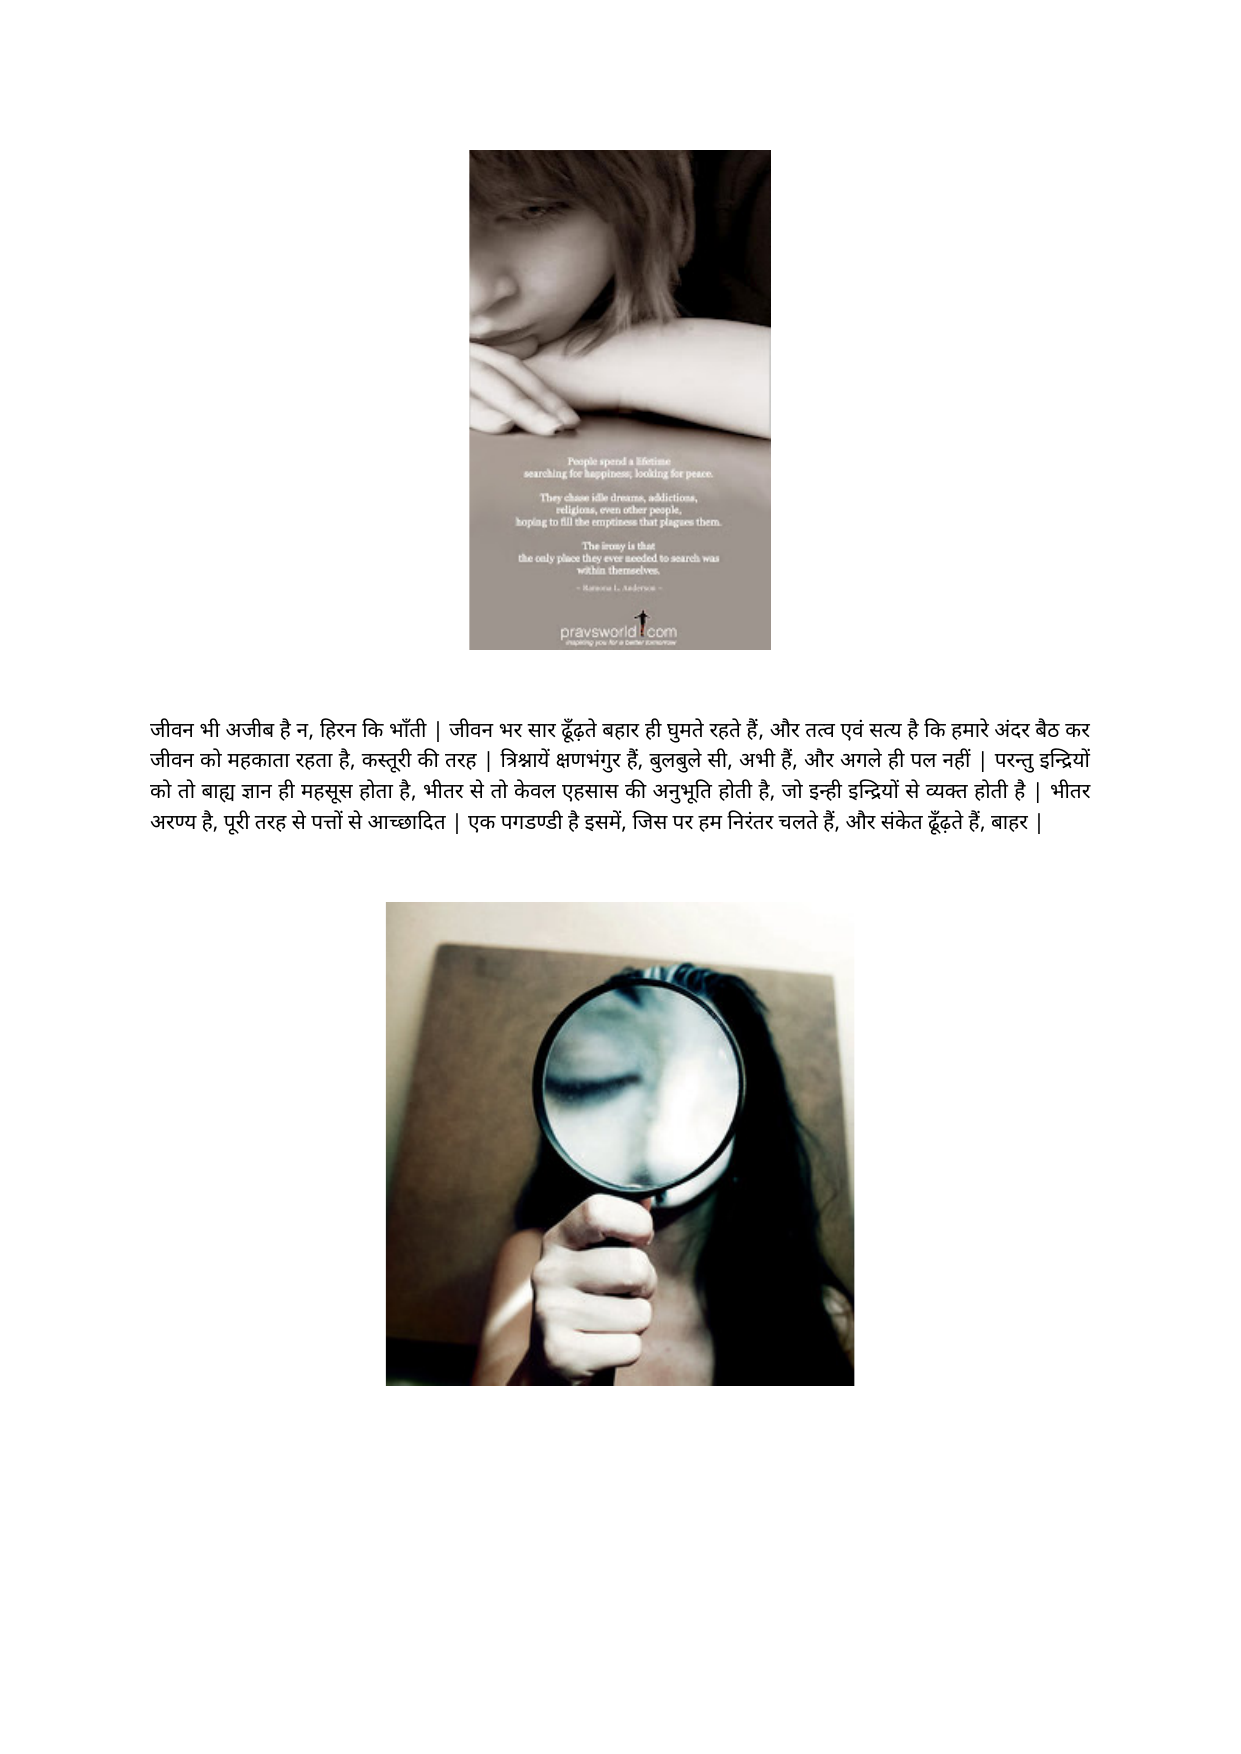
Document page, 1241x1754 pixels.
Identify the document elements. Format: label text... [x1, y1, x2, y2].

text जीवन भी अजीब है न, हिरन कि भाँती | जीवन भर सार ढूँढ़ते बहार ही घुमते रहते हैं, और तत्व एवं सत्य है कि हमारे अंदर बैठ कर जीवन को महकाता रहता है, कस्तूरी की तरह | त्रिश्नायें क्षणभंगुर हैं, बुलबुले सी, अभी हैं, और अगले ही पल नहीं | परन्तु इन्द्रियों को तो बाह्य ज्ञान ही महसूस होता है, भीतर से तो केवल एहसास की अनुभूति होती है, जो इन्ही इन्द्रियों से व्यक्त होती है | भीतर अरण्य है, पूरी तरह से पत्तों से आच्छादित | एक पगडण्डी है इसमें, जिस पर हम निरंतर चलते हैं, और संकेत ढूँढ़ते हैं, बाहर | [150, 715, 1090, 838]
picture [469, 150, 771, 650]
picture [385, 902, 855, 1386]
